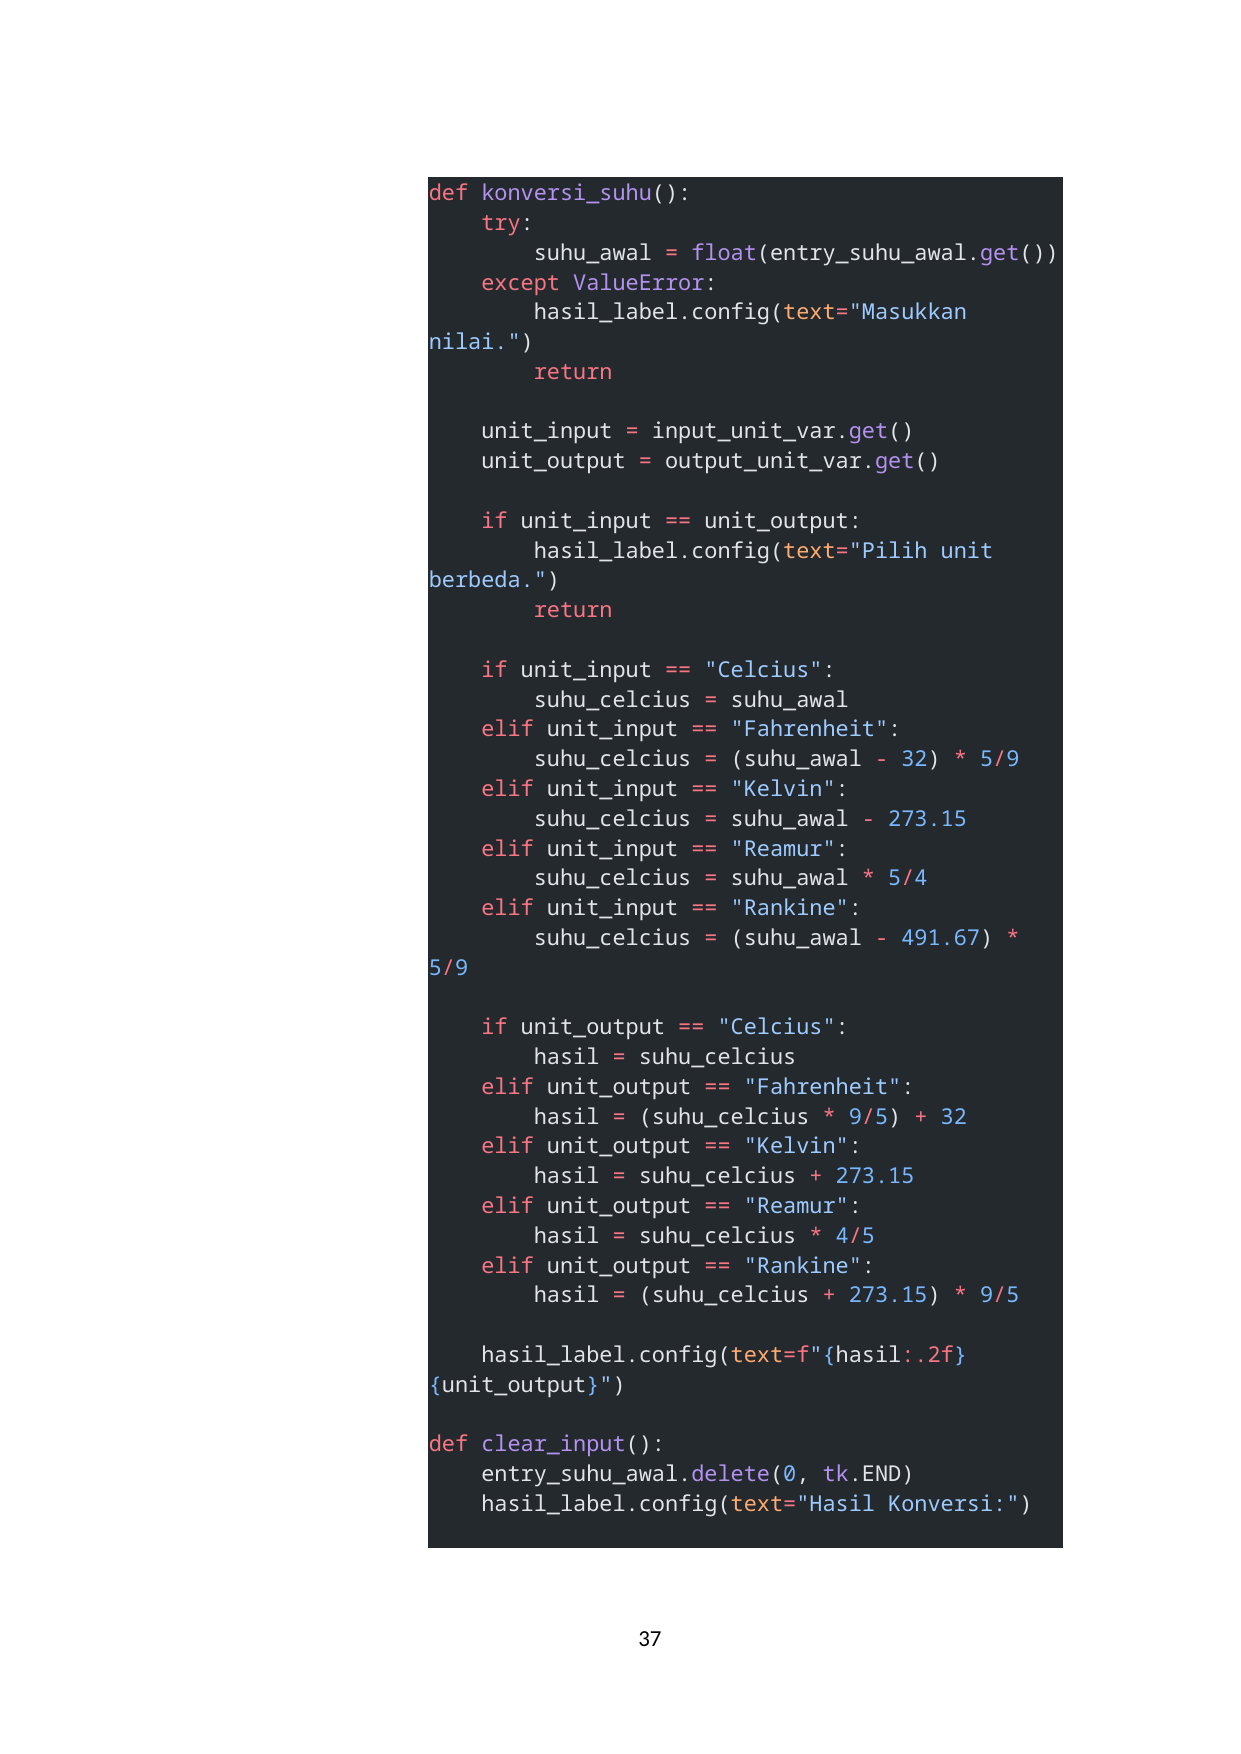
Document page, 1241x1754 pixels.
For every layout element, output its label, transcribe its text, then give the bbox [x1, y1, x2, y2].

text hasil = suhu_celcius * 4/5 [428, 1220, 1063, 1250]
text suhu_celcius = suhu_awal - 273.15 [428, 803, 1063, 833]
text unit_output = output_unit_var.get() [428, 445, 1063, 475]
text hasil_label.config(text="Masukkan nilai.") [428, 296, 1063, 356]
text hasil_label.config(text="Hasil Konversi:") [428, 1488, 1063, 1518]
text suhu_celcius = (suhu_awal - 491.67) * 5/9 [428, 922, 1063, 982]
text if unit_input == "Celcius": [428, 654, 1063, 684]
text elif unit_input == "Reamur": [428, 833, 1063, 862]
text if unit_input == unit_output: [428, 505, 1063, 535]
text suhu_celcius = suhu_awal * 5/4 [428, 862, 1063, 892]
text return [428, 356, 1063, 386]
text elif unit_input == "Kelvin": [428, 773, 1063, 803]
text elif unit_output == "Fahrenheit": [428, 1071, 1063, 1101]
text hasil = (suhu_celcius + 273.15) * 9/5 [428, 1279, 1063, 1309]
text try: [428, 207, 1063, 237]
text hasil = (suhu_celcius * 9/5) + 32 [428, 1101, 1063, 1131]
text hasil = suhu_celcius [428, 1041, 1063, 1071]
text suhu_celcius = suhu_awal [428, 684, 1063, 713]
text elif unit_output == "Reamur": [428, 1190, 1063, 1220]
text hasil_label.config(text="Pilih unit berbeda.") [428, 535, 1063, 594]
text suhu_celcius = (suhu_awal - 32) * 5/9 [428, 743, 1063, 773]
text elif unit_output == "Rankine": [428, 1250, 1063, 1279]
text elif unit_output == "Kelvin": [428, 1131, 1063, 1160]
text elif unit_input == "Rankine": [428, 892, 1063, 922]
text def konversi_suhu(): [428, 177, 1063, 207]
text unit_input = input_unit_var.get() [428, 416, 1063, 445]
text hasil_label.config(text=f"{hasil:.2f} {unit_output}") [428, 1339, 1063, 1399]
text if unit_output == "Celcius": [428, 1011, 1063, 1041]
text hasil = suhu_celcius + 273.15 [428, 1160, 1063, 1190]
text suhu_awal = float(entry_suhu_awal.get()) [428, 237, 1063, 267]
text entry_suhu_awal.delete(0, tk.END) [428, 1458, 1063, 1488]
text return [428, 594, 1063, 624]
text elif unit_input == "Fahrenheit": [428, 713, 1063, 743]
text except ValueError: [428, 267, 1063, 296]
text def clear_input(): [428, 1428, 1063, 1458]
